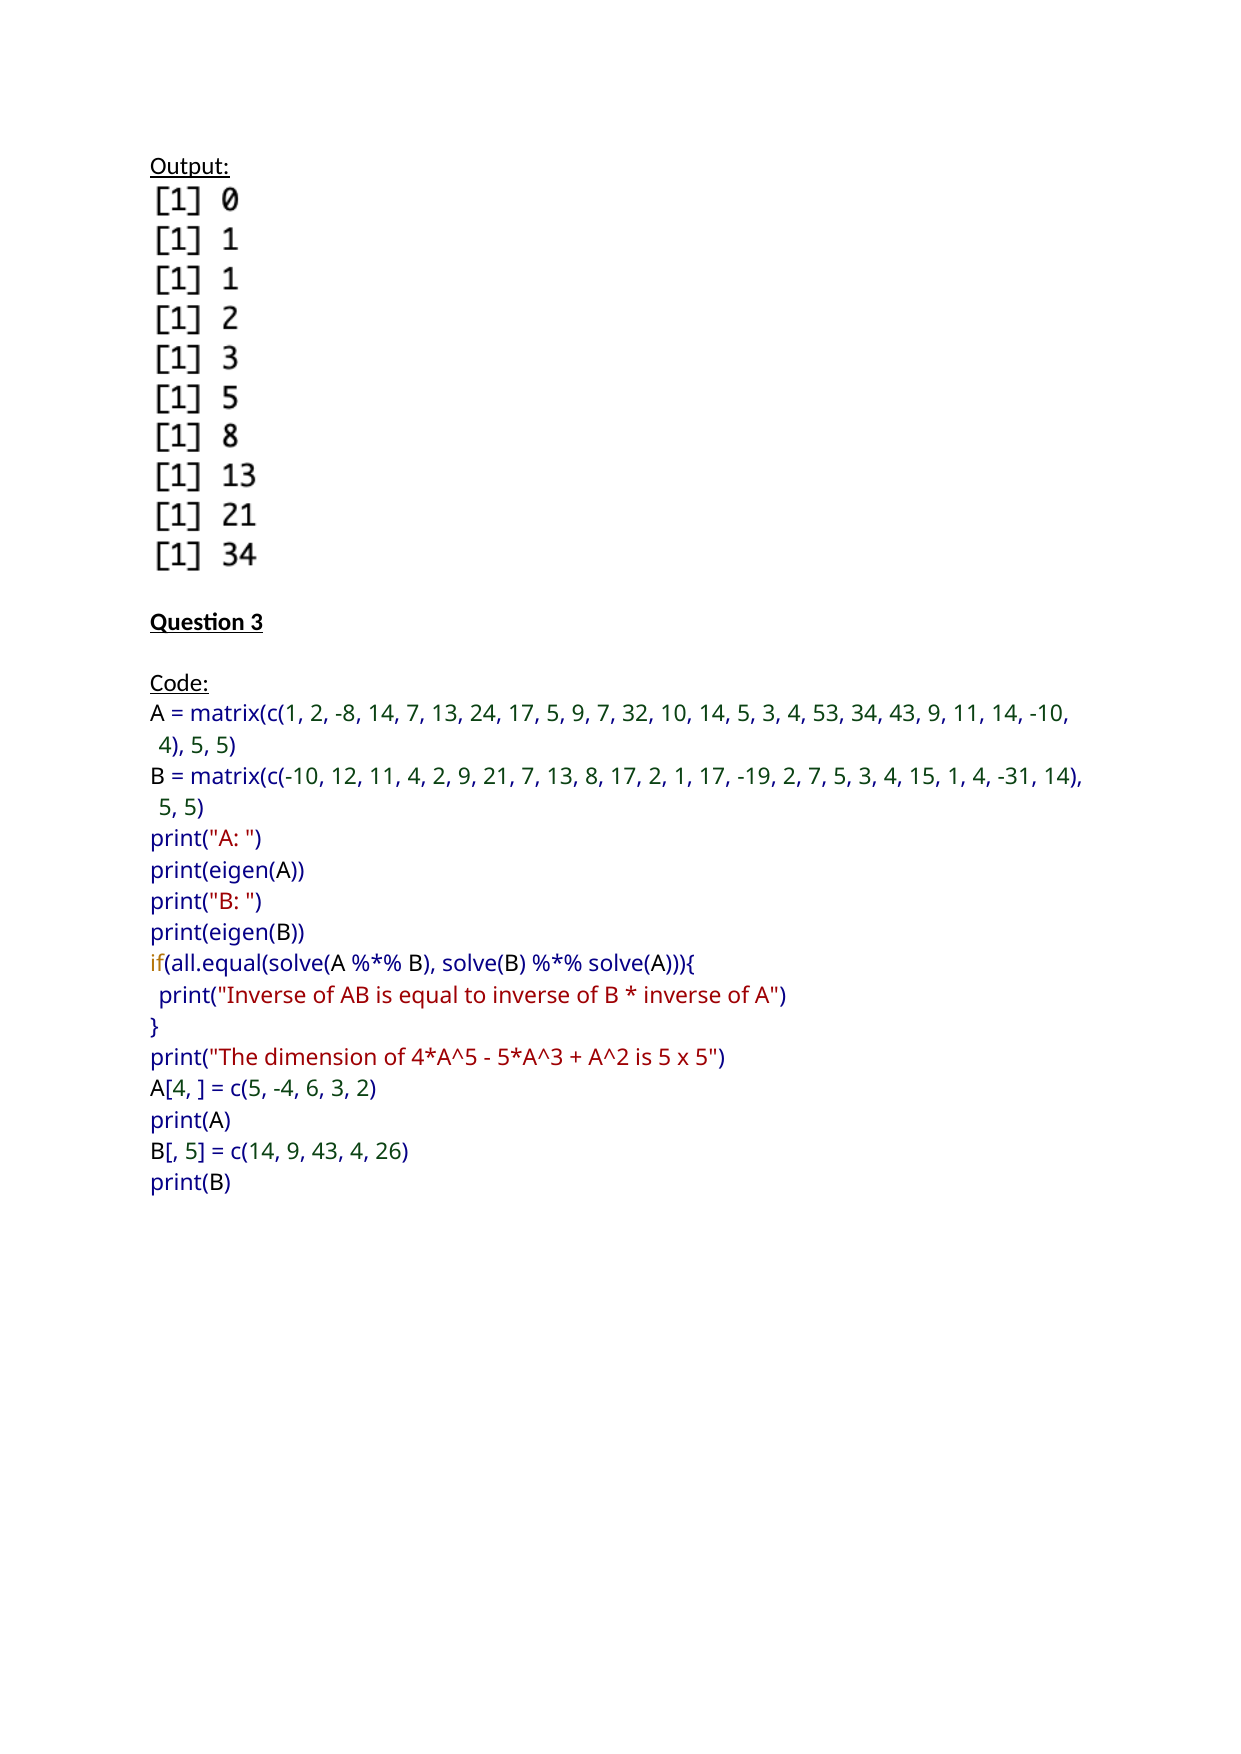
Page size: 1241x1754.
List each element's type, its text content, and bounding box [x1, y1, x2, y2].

picture [150, 180, 869, 576]
text print("The dimension of 4*A^5 - 5*A^3 + A^2 is 5 x 5") [150, 1041, 1090, 1072]
text print(B) [150, 1166, 1090, 1197]
text A[4, ] = c(5, -4, 6, 3, 2) [150, 1072, 1090, 1103]
text print(eigen(B)) [150, 916, 1090, 947]
text Code: [150, 667, 1090, 697]
text B[, 5] = c(14, 9, 43, 4, 26) [150, 1135, 1090, 1166]
text print(A) [150, 1103, 1090, 1135]
text } [150, 1010, 1090, 1041]
text if(all.equal(solve(A %*% B), solve(B) %*% solve(A))){ [150, 947, 1090, 978]
text A = matrix(c(1, 2, -8, 14, 7, 13, 24, 17, 5, 9, 7, 32, 10, 14, 5, 3, 4, 53, 34, 43, 9, 11, 14, -10, 4), 5, 5) [150, 697, 1090, 760]
text print("A: ") [150, 822, 1090, 853]
text print("Inverse of AB is equal to inverse of B * inverse of A") [150, 978, 1090, 1010]
text Output: [150, 150, 1090, 181]
text print(eigen(A)) [150, 853, 1090, 885]
text Question 3 [150, 606, 1090, 636]
text B = matrix(c(-10, 12, 11, 4, 2, 9, 21, 7, 13, 8, 17, 2, 1, 17, -19, 2, 7, 5, 3, 4, 15, 1, 4, -31, 14), 5, 5) [150, 760, 1090, 822]
text print("B: ") [150, 885, 1090, 916]
